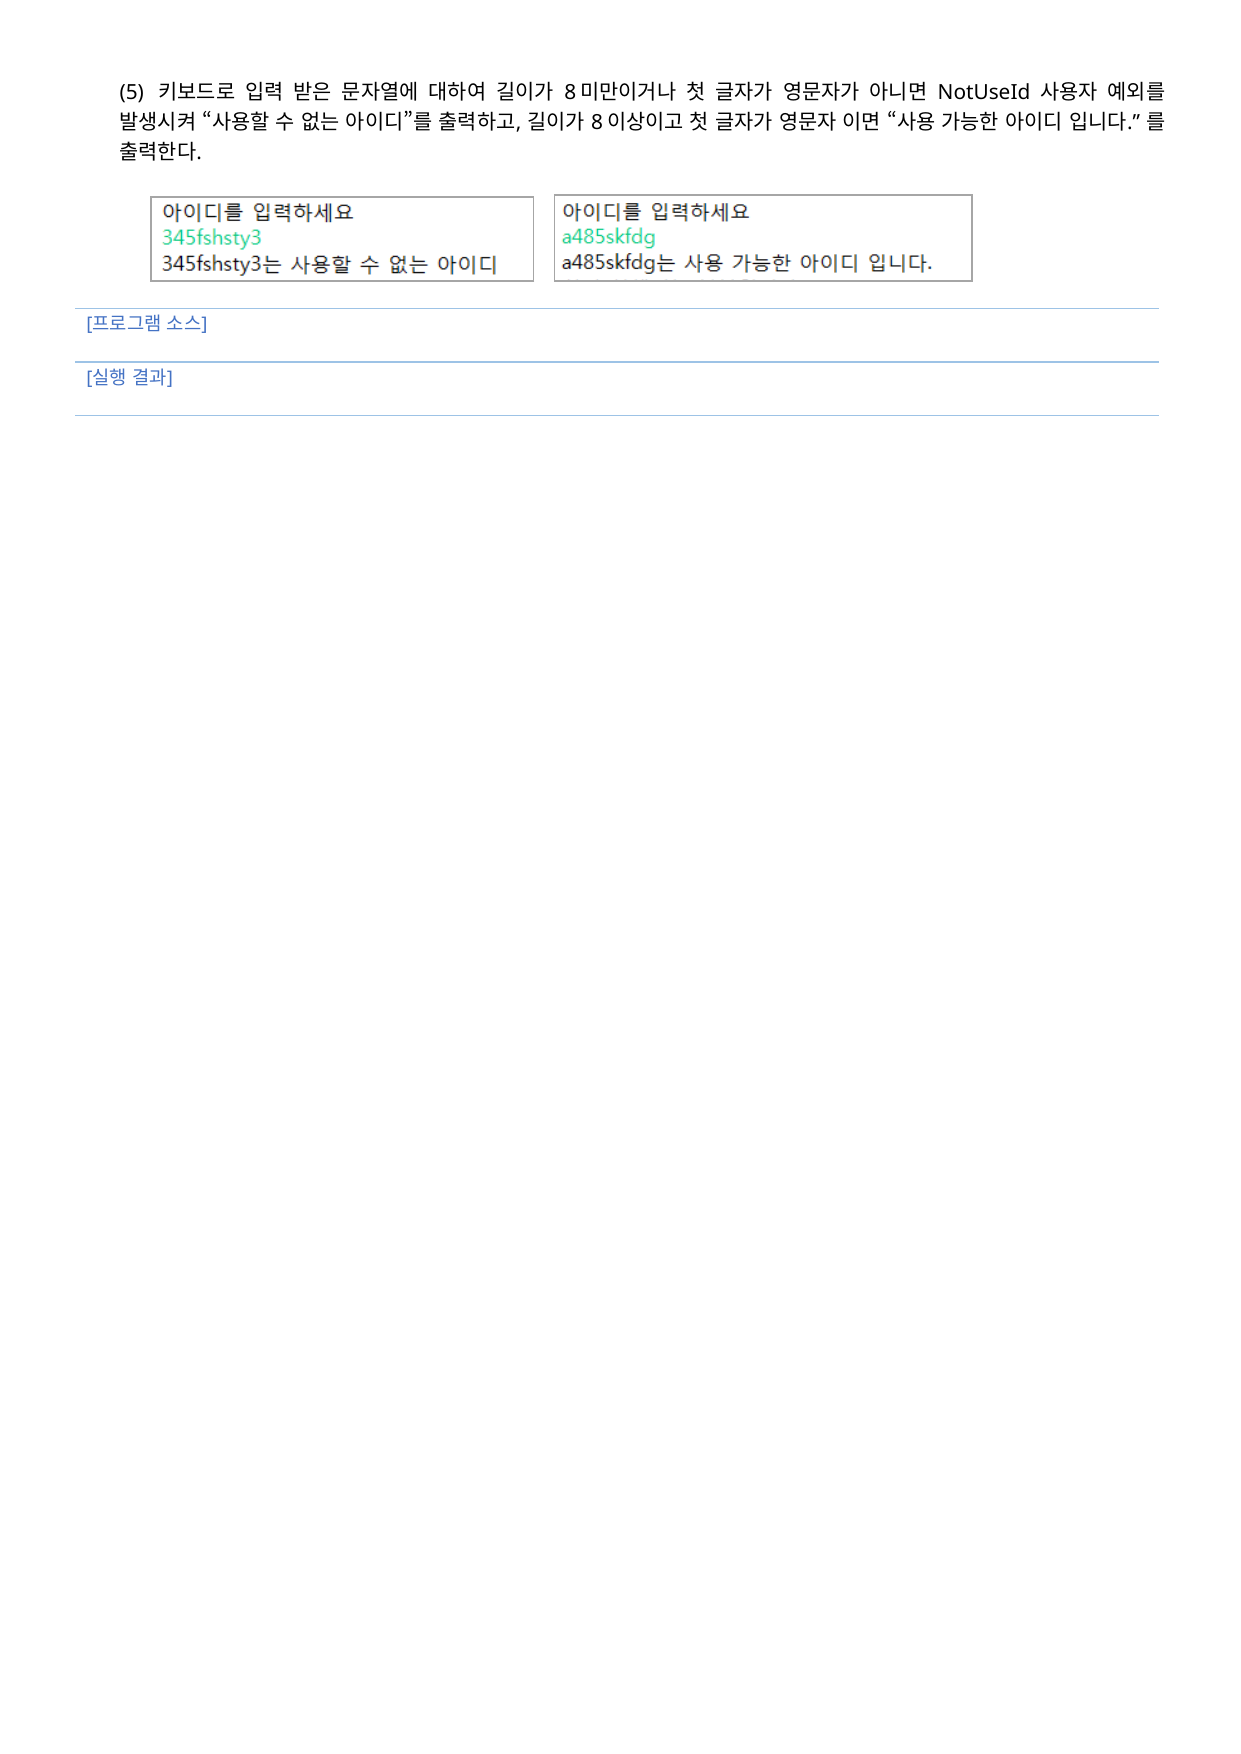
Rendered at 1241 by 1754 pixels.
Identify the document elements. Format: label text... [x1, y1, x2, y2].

table_header [프로그램 소스] [75, 309, 1159, 361]
picture [555, 196, 971, 280]
list 키보드로 입력 받은 문자열에 대하여 길이가 8미만이거나 첫 글자가 영문자가 아니면 NotUseId 사용자 예외를 발생시켜 “사용할 수 없는 아이디”를 출력하고, 길이가 8이상이고 첫 글자가 영문자 이면 “사용 가능한 아이디 입니다.” 를 출력한다. [119, 75, 1165, 166]
picture [152, 198, 533, 280]
